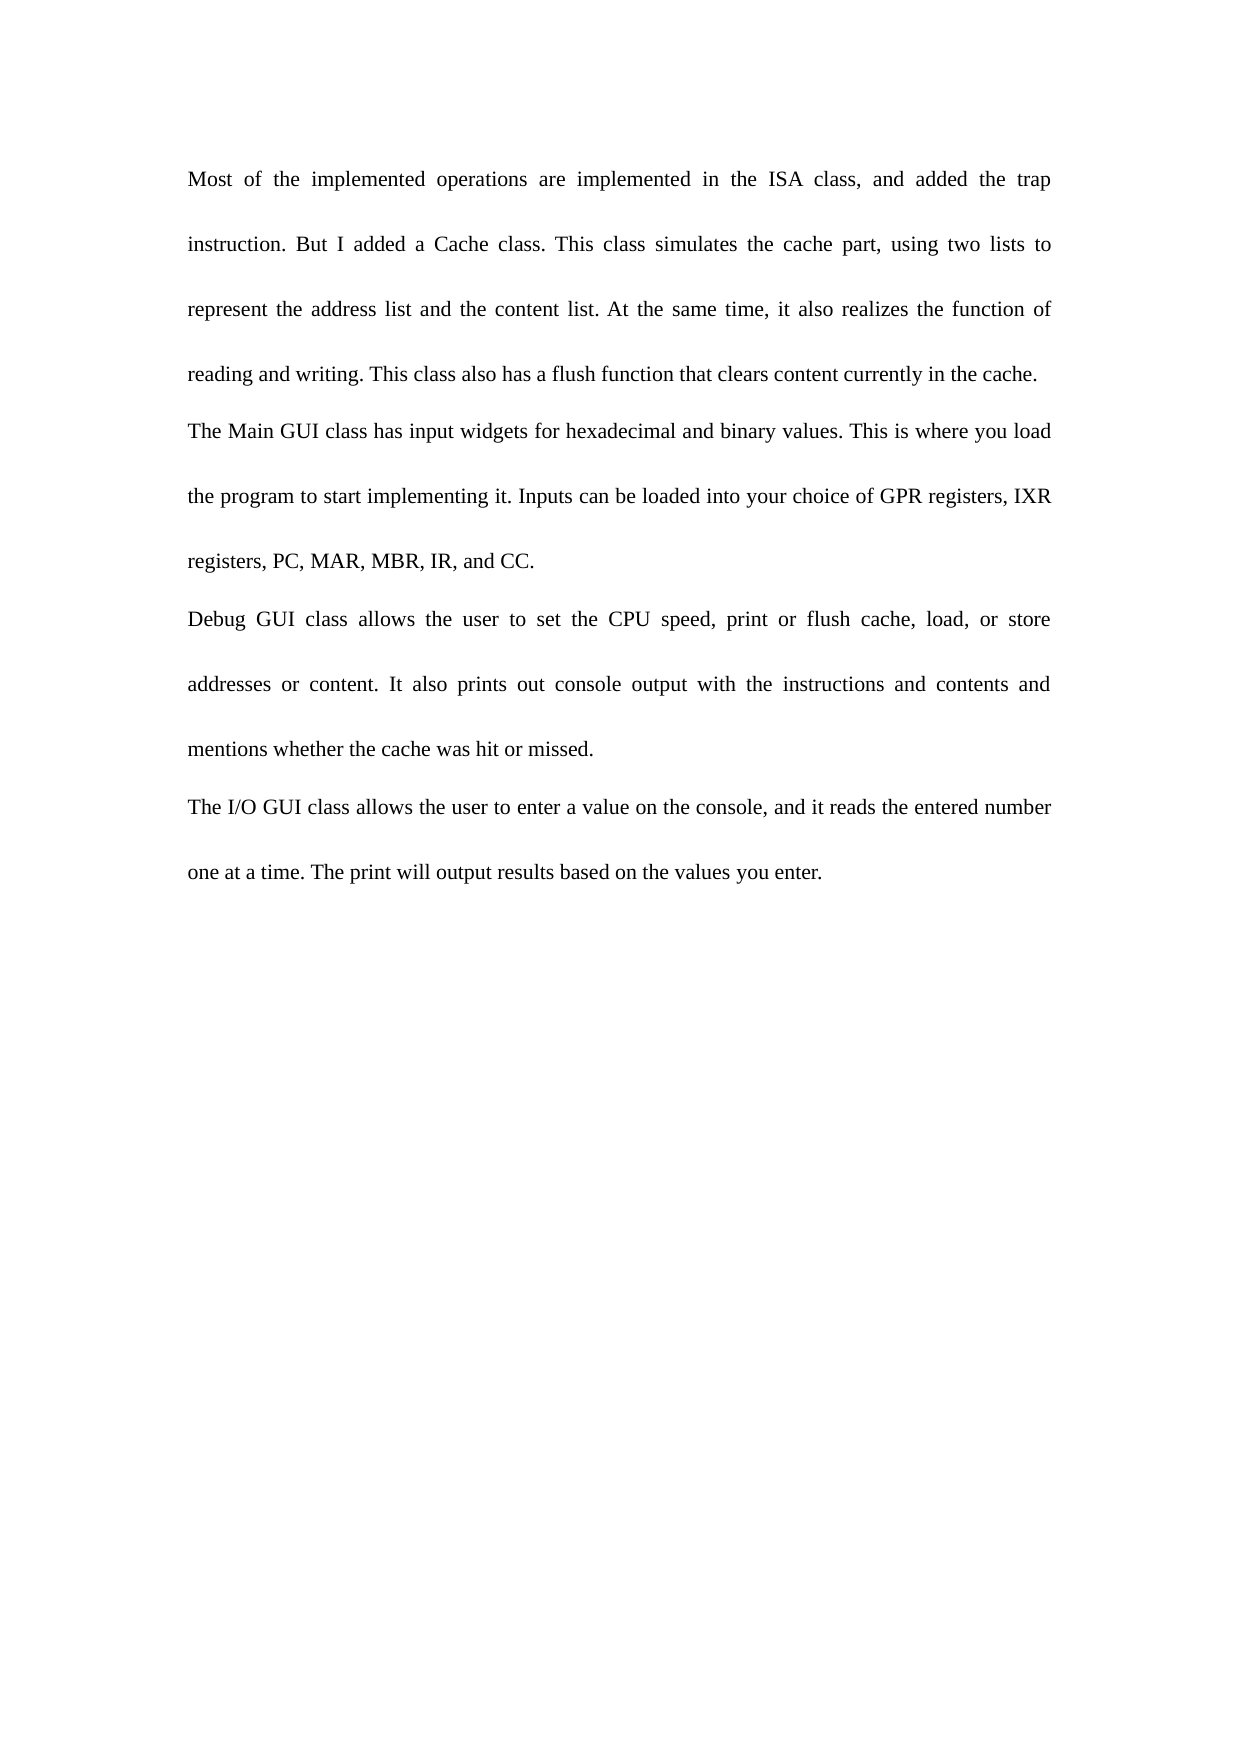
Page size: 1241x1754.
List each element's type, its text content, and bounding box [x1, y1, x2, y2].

text Most of the implemented operations are implemented in the ISA class, and added the trap instruction. But I added a Cache class. This class simulates the cache part, using two lists to represent the address list and the content list. At the same time, it also realizes the function of reading and writing. This class also has a flush function that clears content currently in the cache. [187, 162, 1053, 389]
text The Main GUI class has input widgets for hexadecimal and binary values. This is where you load the program to start implementing it. Inputs can be loaded into your choice of GPR registers, IXR registers, PC, MAR, MBR, IR, and CC. [187, 415, 1053, 577]
text Debug GUI class allows the user to set the CPU speed, print or flush cache, load, or store addresses or content. It also prints out console output with the instructions and contents and mentions whether the cache was hit or missed. [187, 602, 1053, 765]
text The I/O GUI class allows the user to enter a value on the console, and it reads the entered number one at a time. The print will output results based on the values ​​you enter. [187, 790, 1053, 888]
